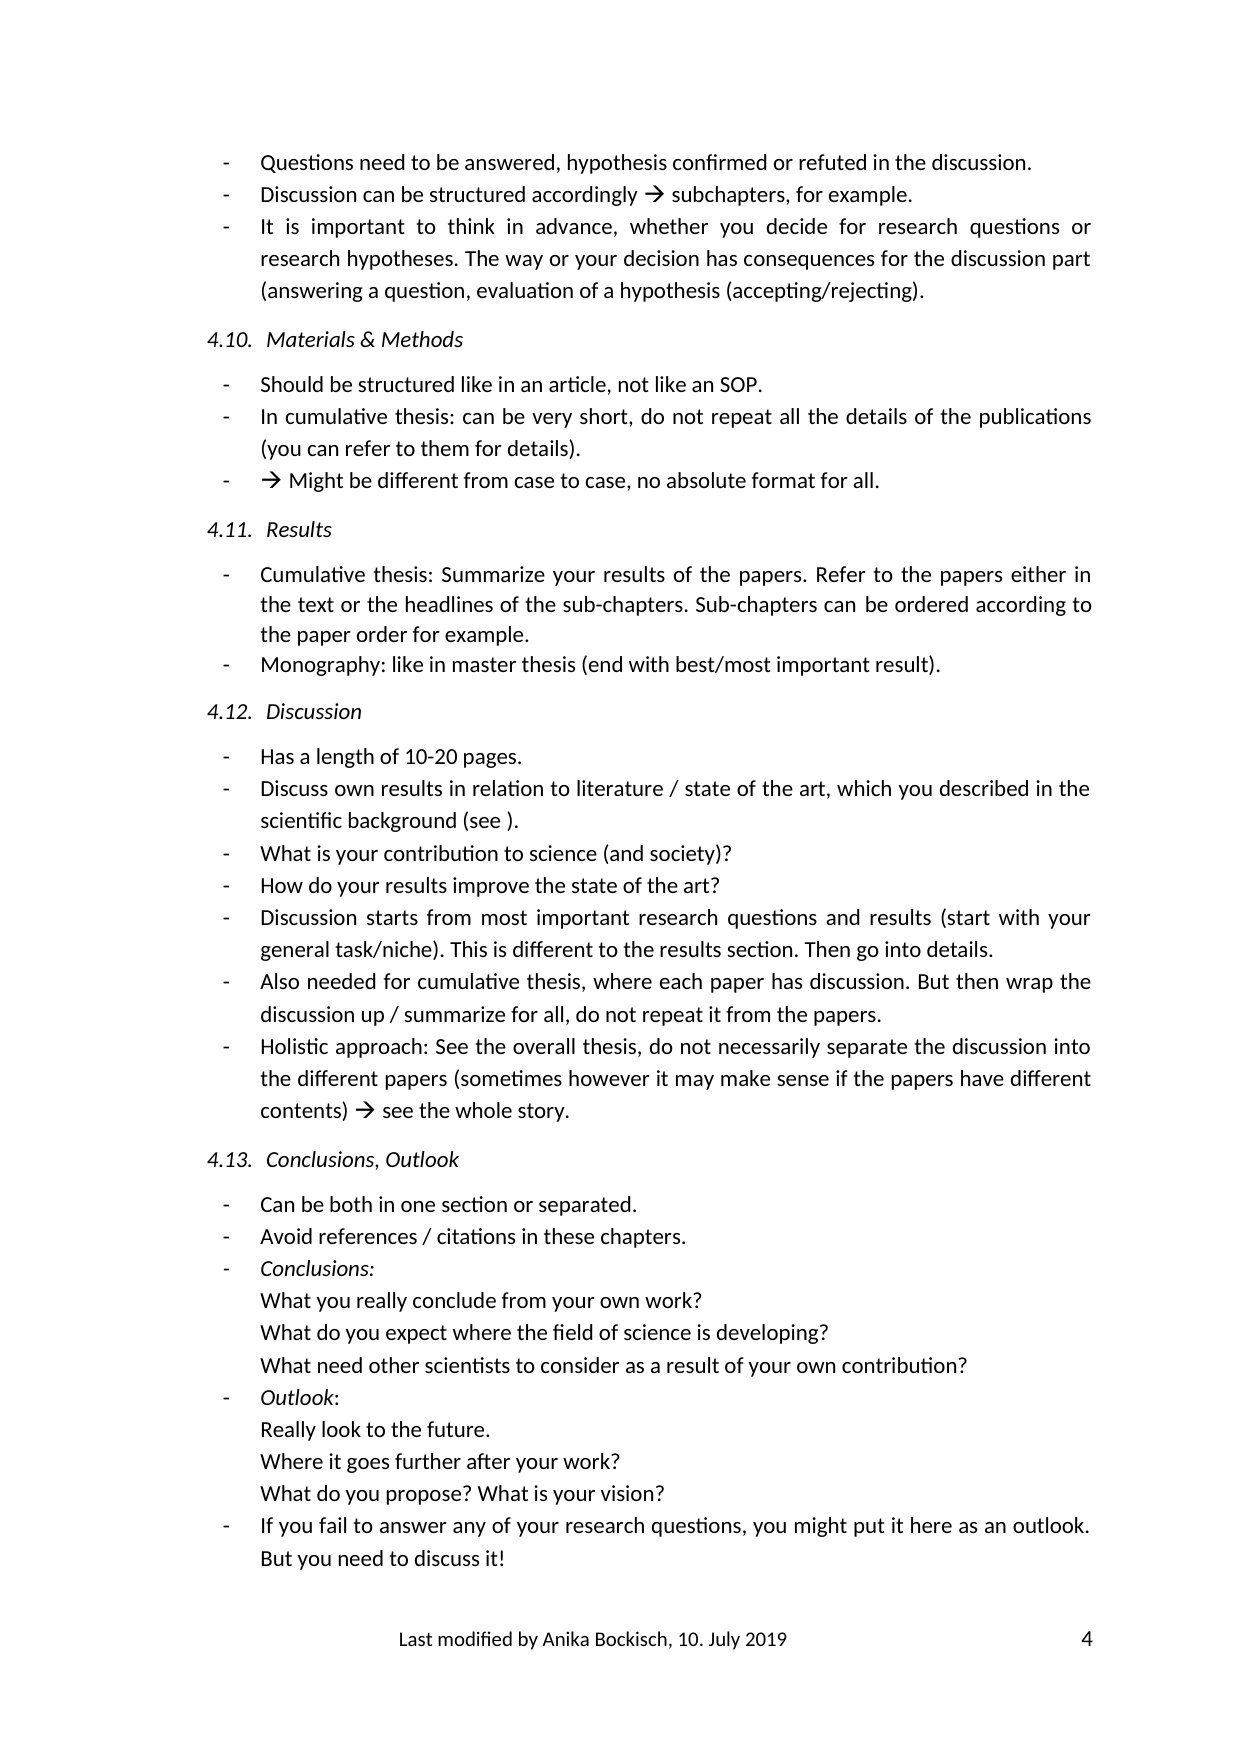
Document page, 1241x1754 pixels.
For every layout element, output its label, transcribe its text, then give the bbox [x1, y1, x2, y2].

list Should be structured like in an article, not like an SOP. [223, 370, 1093, 398]
list What need other scientists to consider as a result of your own contribution? [260, 1351, 1093, 1379]
list Outlook: [223, 1383, 1093, 1411]
list What do you propose? What is your vision? [260, 1479, 1093, 1507]
list Conclusions: [223, 1254, 1093, 1282]
list Discuss own results in relation to literature / state of the art, which you described in the scientific background (see -). [223, 774, 1093, 834]
list Monography: like in master thesis (end with best/most important result). [223, 651, 1093, 679]
list Discussion can be structured accordingly subchapters, for example. [223, 180, 1093, 208]
list Holistic approach: See the overall thesis, do not necessarily separate the discussion into the different papers (sometimes however it may make sense if the papers have different contents) see the whole story. [223, 1032, 1093, 1124]
list Has a length of 10-20 pages. [223, 742, 1093, 770]
list Also needed for cumulative thesis, where each paper has discussion. But then wrap the discussion up / summarize for all, do not repeat it from the papers. [223, 967, 1093, 1028]
subtitle Conclusions, Outlook [207, 1145, 1093, 1173]
list Cumulative thesis: Summarize your results of the papers. Refer to the papers either in the text or the headlines of the sub-chapters. Sub-chapters can be ordered according to the paper order for example. [223, 560, 1093, 648]
subtitle Discussion [207, 697, 1093, 726]
list Really look to the future. [260, 1415, 1093, 1443]
list Questions need to be answered, hypothesis confirmed or refuted in the discussion. [223, 148, 1093, 176]
list What you really conclude from your own work? [260, 1286, 1093, 1314]
list Can be both in one section or separated. [223, 1190, 1093, 1218]
list Discussion starts from most important research questions and results (start with your general task/niche). This is different to the results section. Then go into details. [223, 903, 1093, 963]
subtitle Materials & Methods [207, 325, 1093, 353]
list Where it goes further after your work? [260, 1447, 1093, 1475]
list Might be different from case to case, no absolute format for all. [223, 466, 1093, 494]
list How do your results improve the state of the art? [223, 871, 1093, 899]
list It is important to think in advance, whether you decide for research questions or research hypotheses. The way or your decision has consequences for the discussion part (answering a question, evaluation of a hypothesis (accepting/rejecting). [223, 212, 1093, 304]
list Avoid references / citations in these chapters. [223, 1222, 1093, 1250]
list What do you expect where the field of science is developing? [260, 1318, 1093, 1347]
list In cumulative thesis: can be very short, do not repeat all the details of the publications (you can refer to them for details). [223, 402, 1093, 462]
list If you fail to answer any of your research questions, you might put it here as an outlook. But you need to discuss it! [223, 1512, 1093, 1572]
list What is your contribution to science (and society)? [223, 839, 1093, 867]
subtitle Results [207, 515, 1093, 543]
